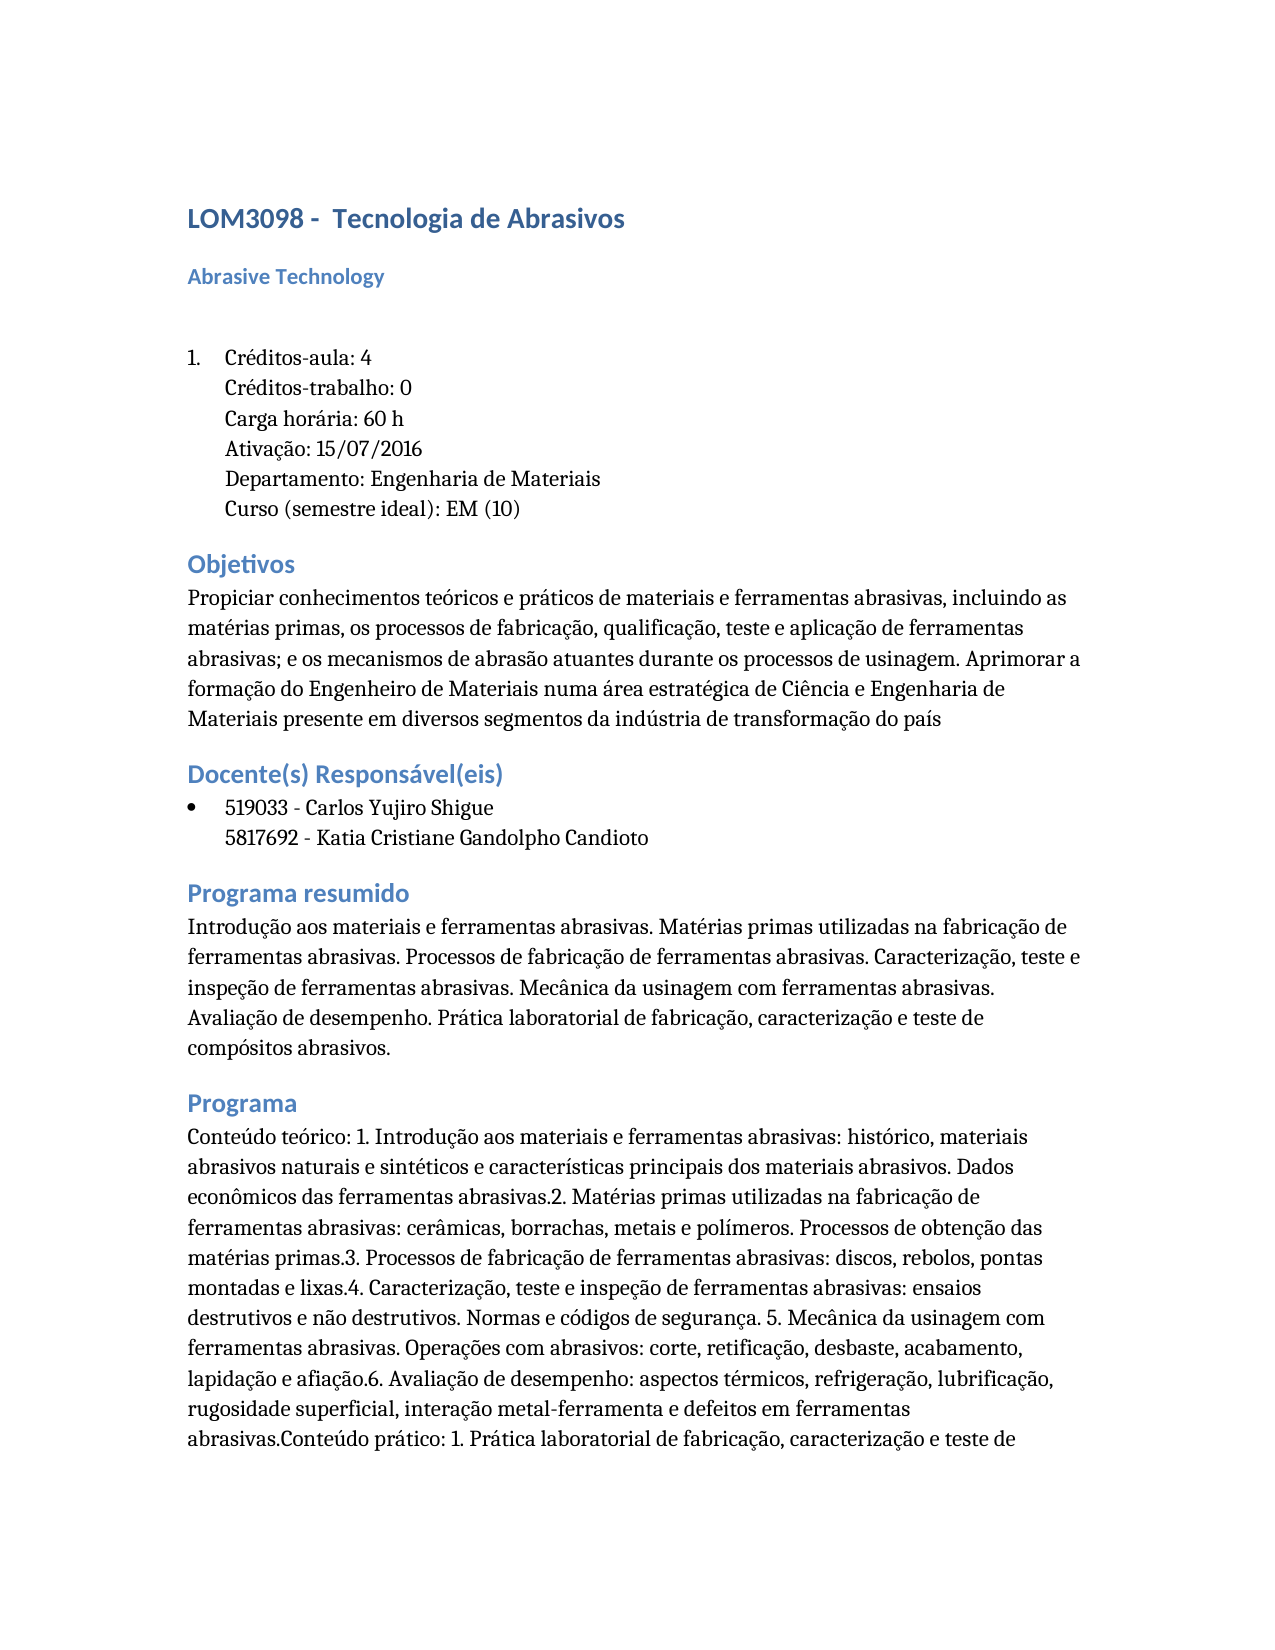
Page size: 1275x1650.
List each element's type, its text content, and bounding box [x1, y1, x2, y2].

subtitle Abrasive Technology [187, 262, 1087, 290]
subtitle Programa [187, 1086, 1087, 1119]
list 519033 - Carlos Yujiro Shigue 5817692 - Katia Cristiane Gandolpho Candioto [187, 795, 1087, 851]
text Propiciar conhecimentos teóricos e práticos de materiais e ferramentas abrasivas, incluindo as matérias primas, os processos de fabricação, qualificação, teste e aplicação de ferramentas abrasivas; e os mecanismos de abrasão atuantes durante os processos de usinagem. Aprimorar a formação do Engenheiro de Materiais numa área estratégica de Ciência e Engenharia de Materiais presente em diversos segmentos da indústria de transformação do país [187, 585, 1087, 732]
list Créditos-aula: 4 Créditos-trabalho: 0 Carga horária: 60 h Ativação: 15/07/2016 Departamento: Engenharia de Materiais Curso (semestre ideal): EM (10) [187, 345, 1087, 522]
subtitle Objetivos [187, 547, 1087, 580]
text Introdução aos materiais e ferramentas abrasivas. Matérias primas utilizadas na fabricação de ferramentas abrasivas. Processos de fabricação de ferramentas abrasivas. Caracterização, teste e inspeção de ferramentas abrasivas. Mecânica da usinagem com ferramentas abrasivas. Avaliação de desempenho. Prática laboratorial de fabricação, caracterização e teste de compósitos abrasivos. [187, 914, 1087, 1061]
subtitle Programa resumido [187, 876, 1087, 909]
subtitle LOM3098 - Tecnologia de Abrasivos [187, 200, 1087, 236]
subtitle Docente(s) Responsável(eis) [187, 757, 1087, 790]
